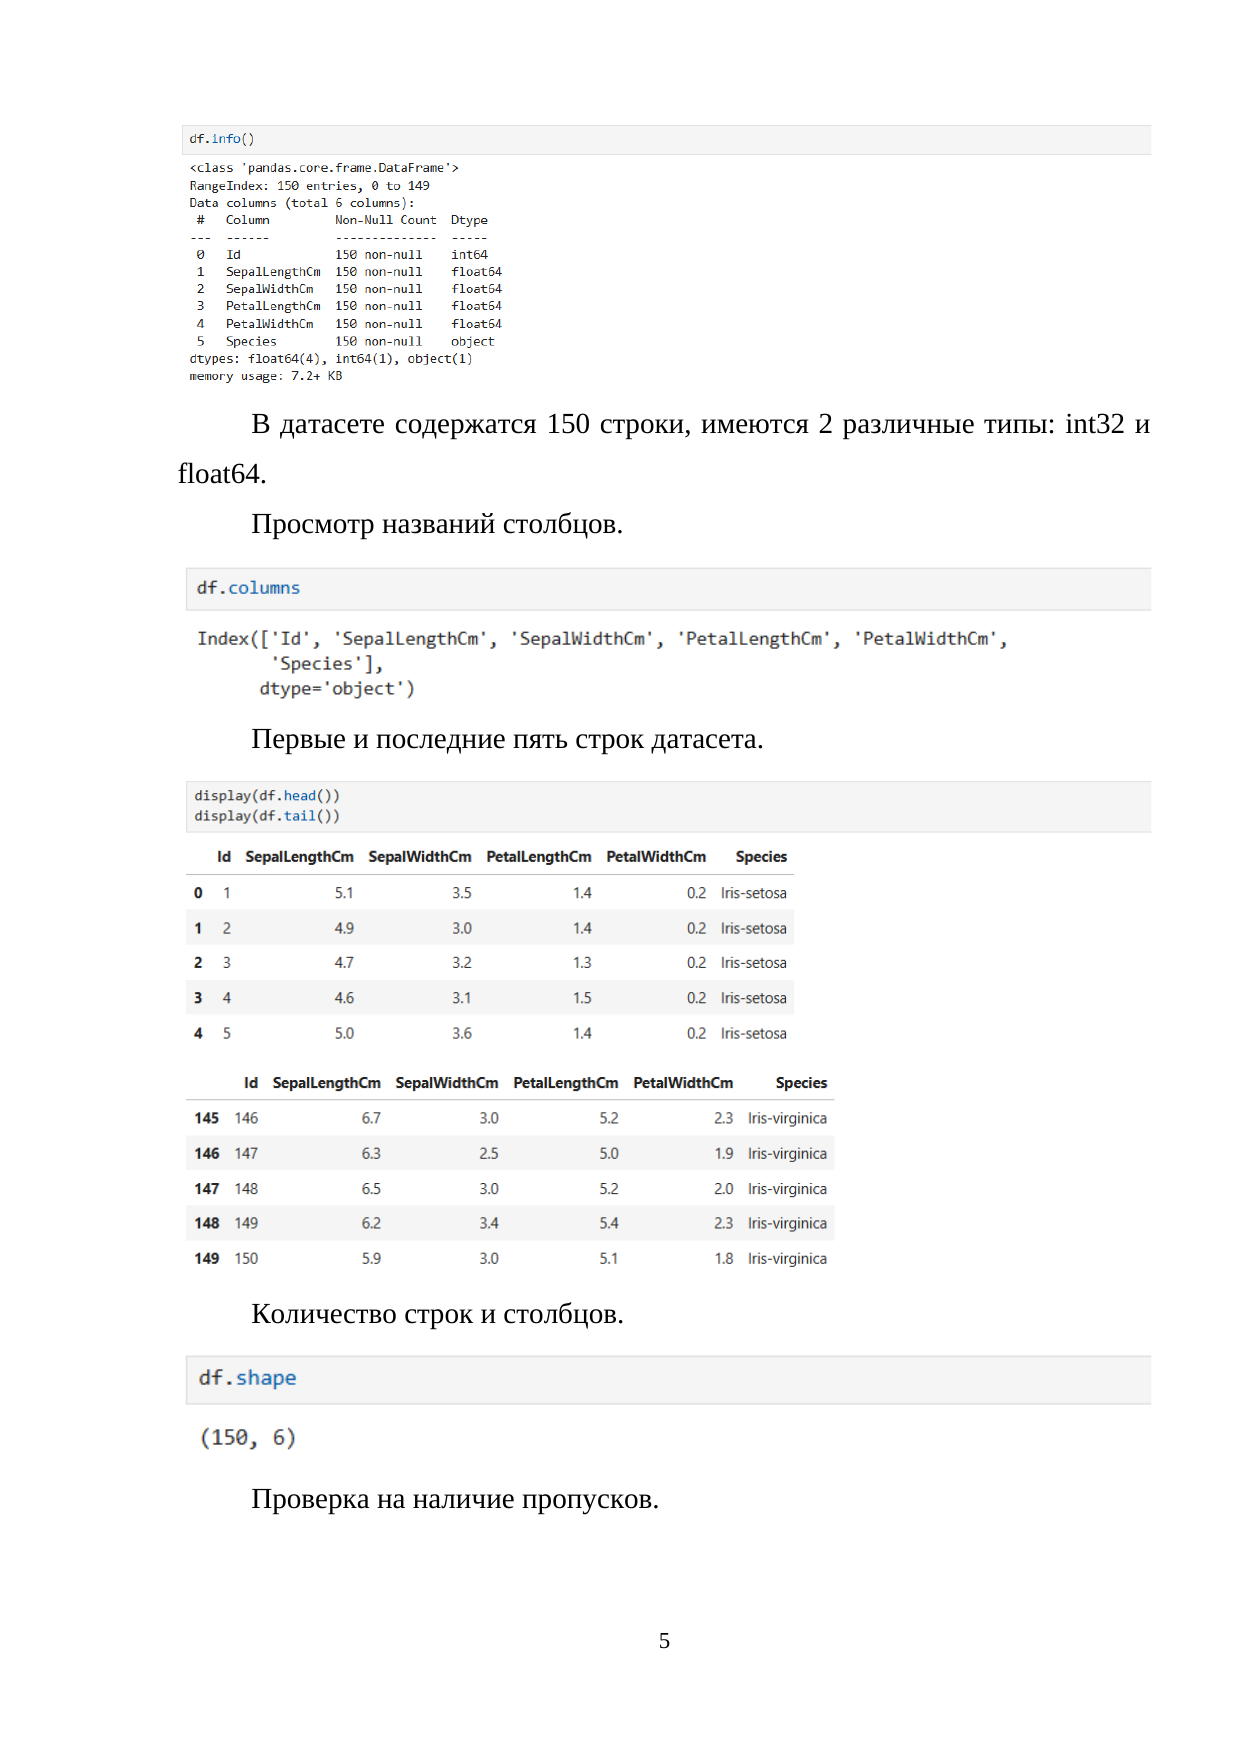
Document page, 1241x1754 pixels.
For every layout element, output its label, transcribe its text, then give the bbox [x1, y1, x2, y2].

text Количество строк и столбцов. [177, 1296, 1152, 1329]
text Первые и последние пять строк датасета. [177, 721, 1152, 755]
picture [177, 1346, 1152, 1468]
text Проверка на наличие пропусков. [177, 1481, 1152, 1515]
text В датасете содержатся 150 строки, имеются 2 различные типы: int32 и float64. [177, 406, 1152, 490]
picture [177, 557, 1152, 709]
text Просмотр названий столбцов. [177, 507, 1152, 540]
picture [177, 118, 1152, 393]
picture [177, 771, 1152, 1283]
